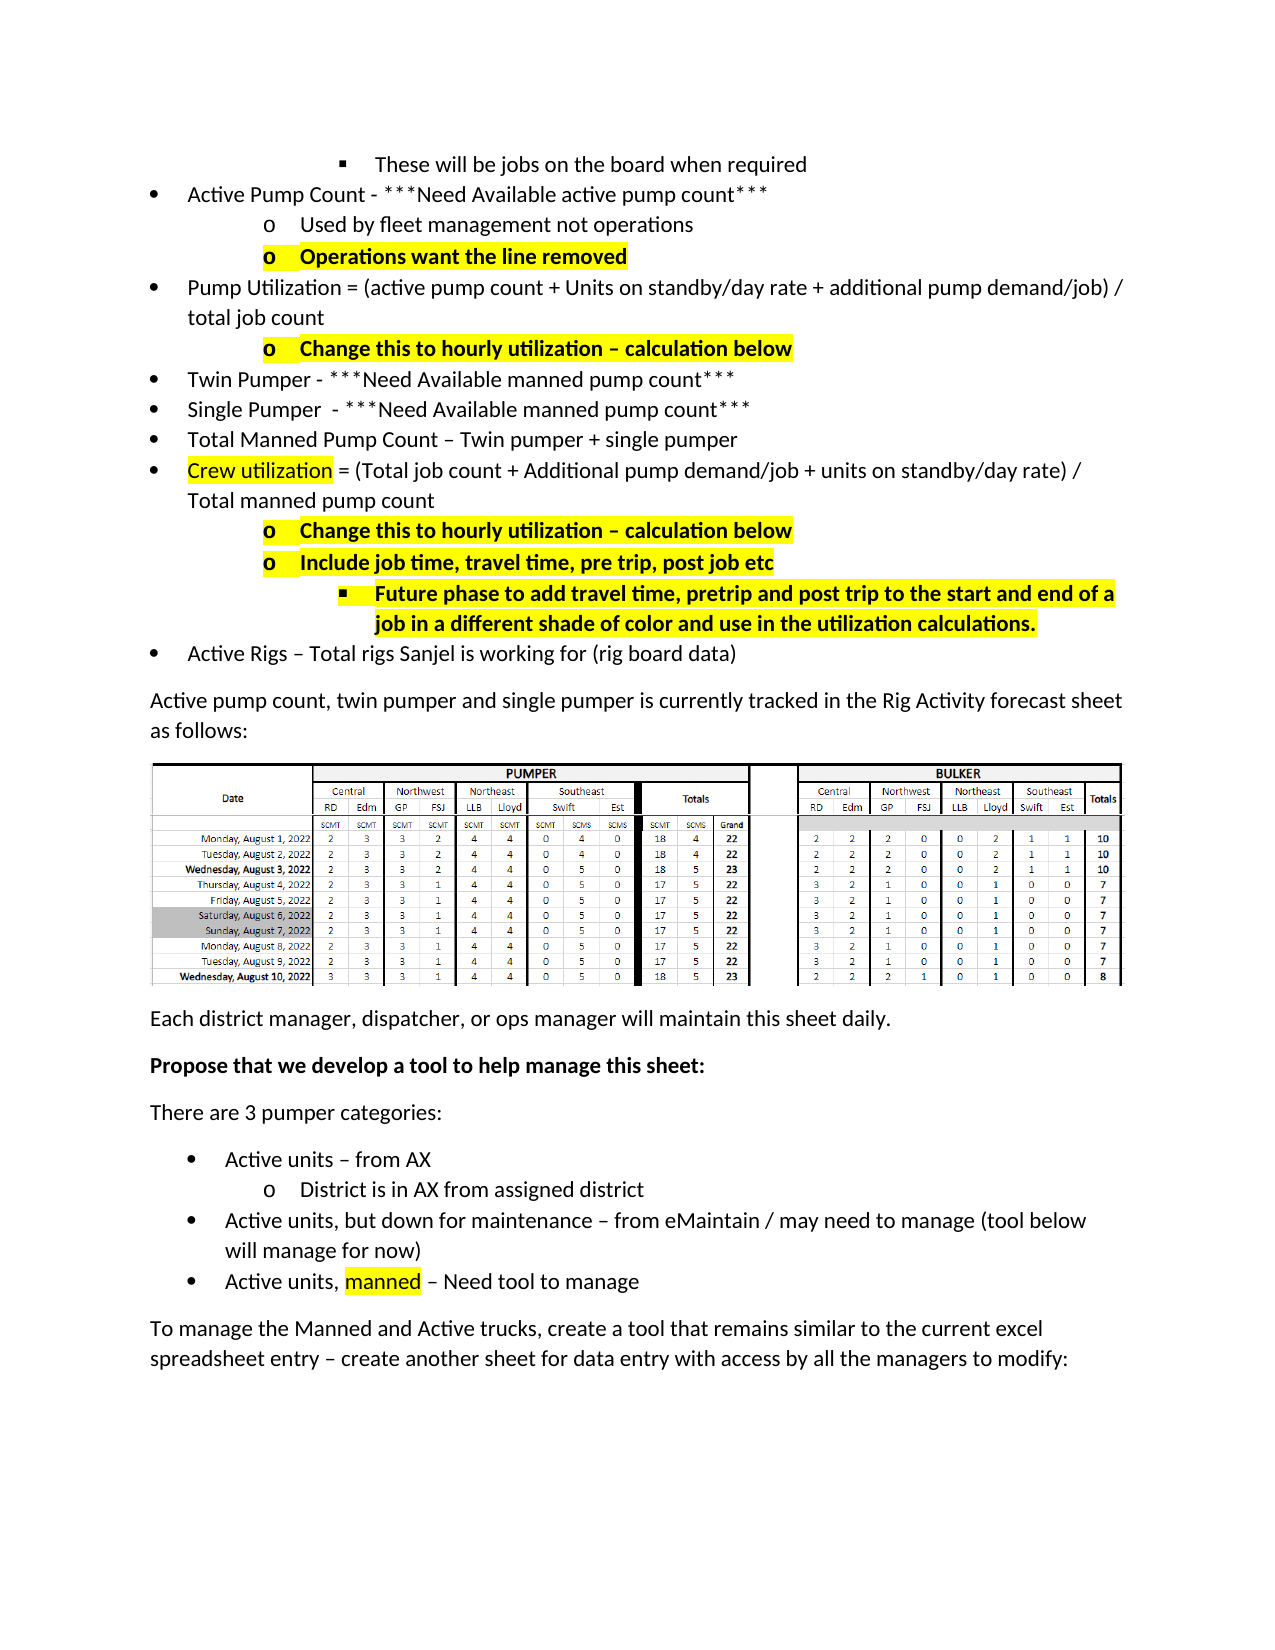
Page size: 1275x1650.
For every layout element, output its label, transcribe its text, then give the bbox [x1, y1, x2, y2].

list Active Pump Count - ***Need Available active pump count*** [150, 180, 1125, 208]
list Include job time, travel time, pre trip, post job etc [300, 548, 1125, 577]
list Twin Pumper - ***Need Available manned pump count*** [150, 365, 1125, 393]
list Total Manned Pump Count – Twin pumper + single pumper [150, 426, 1125, 454]
list Active units, manned – Need tool to manage [187, 1267, 345, 1295]
text There are 3 pumper categories: [150, 1098, 1125, 1126]
list Active units, but down for maintenance – from eMaintain / may need to manage (tool below will manage for now) [187, 1206, 1125, 1264]
list These will be jobs on the board when required [337, 150, 1125, 178]
list Operations want the line removed [300, 242, 1125, 271]
text Each district manager, dispatcher, or ops manager will maintain this sheet daily. [150, 1004, 1125, 1032]
list Active Rigs – Total rigs Sanjel is working for (rig board data) [150, 639, 1125, 668]
list Used by fleet management not operations [262, 210, 1125, 239]
text Propose that we develop a tool to help manage this sheet: [150, 1051, 1125, 1079]
list Change this to hourly utilization – calculation below [300, 516, 1125, 545]
list Single Pumper - ***Need Available manned pump count*** [150, 395, 1125, 423]
list Active units – from AX [187, 1145, 1125, 1173]
list Active units, manned – Need tool to manage [421, 1267, 1125, 1295]
list Change this to hourly utilization – calculation below [300, 334, 1125, 363]
text Active pump count, twin pumper and single pumper is currently tracked in the Rig Activity forecast sheet as follows: [150, 686, 1125, 745]
list Future phase to add travel time, pretrip and post trip to the start and end of a job in a different shade of color and use in the utilization calculations. [337, 579, 1125, 637]
picture [150, 763, 1125, 986]
list Pump Utilization = (active pump count + Units on standby/day rate + additional pump demand/job) / total job count [150, 273, 1125, 332]
text To manage the Manned and Active trucks, create a tool that remains similar to the current excel spreadsheet entry – create another sheet for data entry with access by all the managers to modify: [150, 1314, 1125, 1372]
list Crew utilization = (Total job count + Additional pump demand/job + units on standby/day rate) / Total manned pump count [150, 456, 1125, 514]
list District is in AX from assigned district [262, 1175, 1125, 1204]
